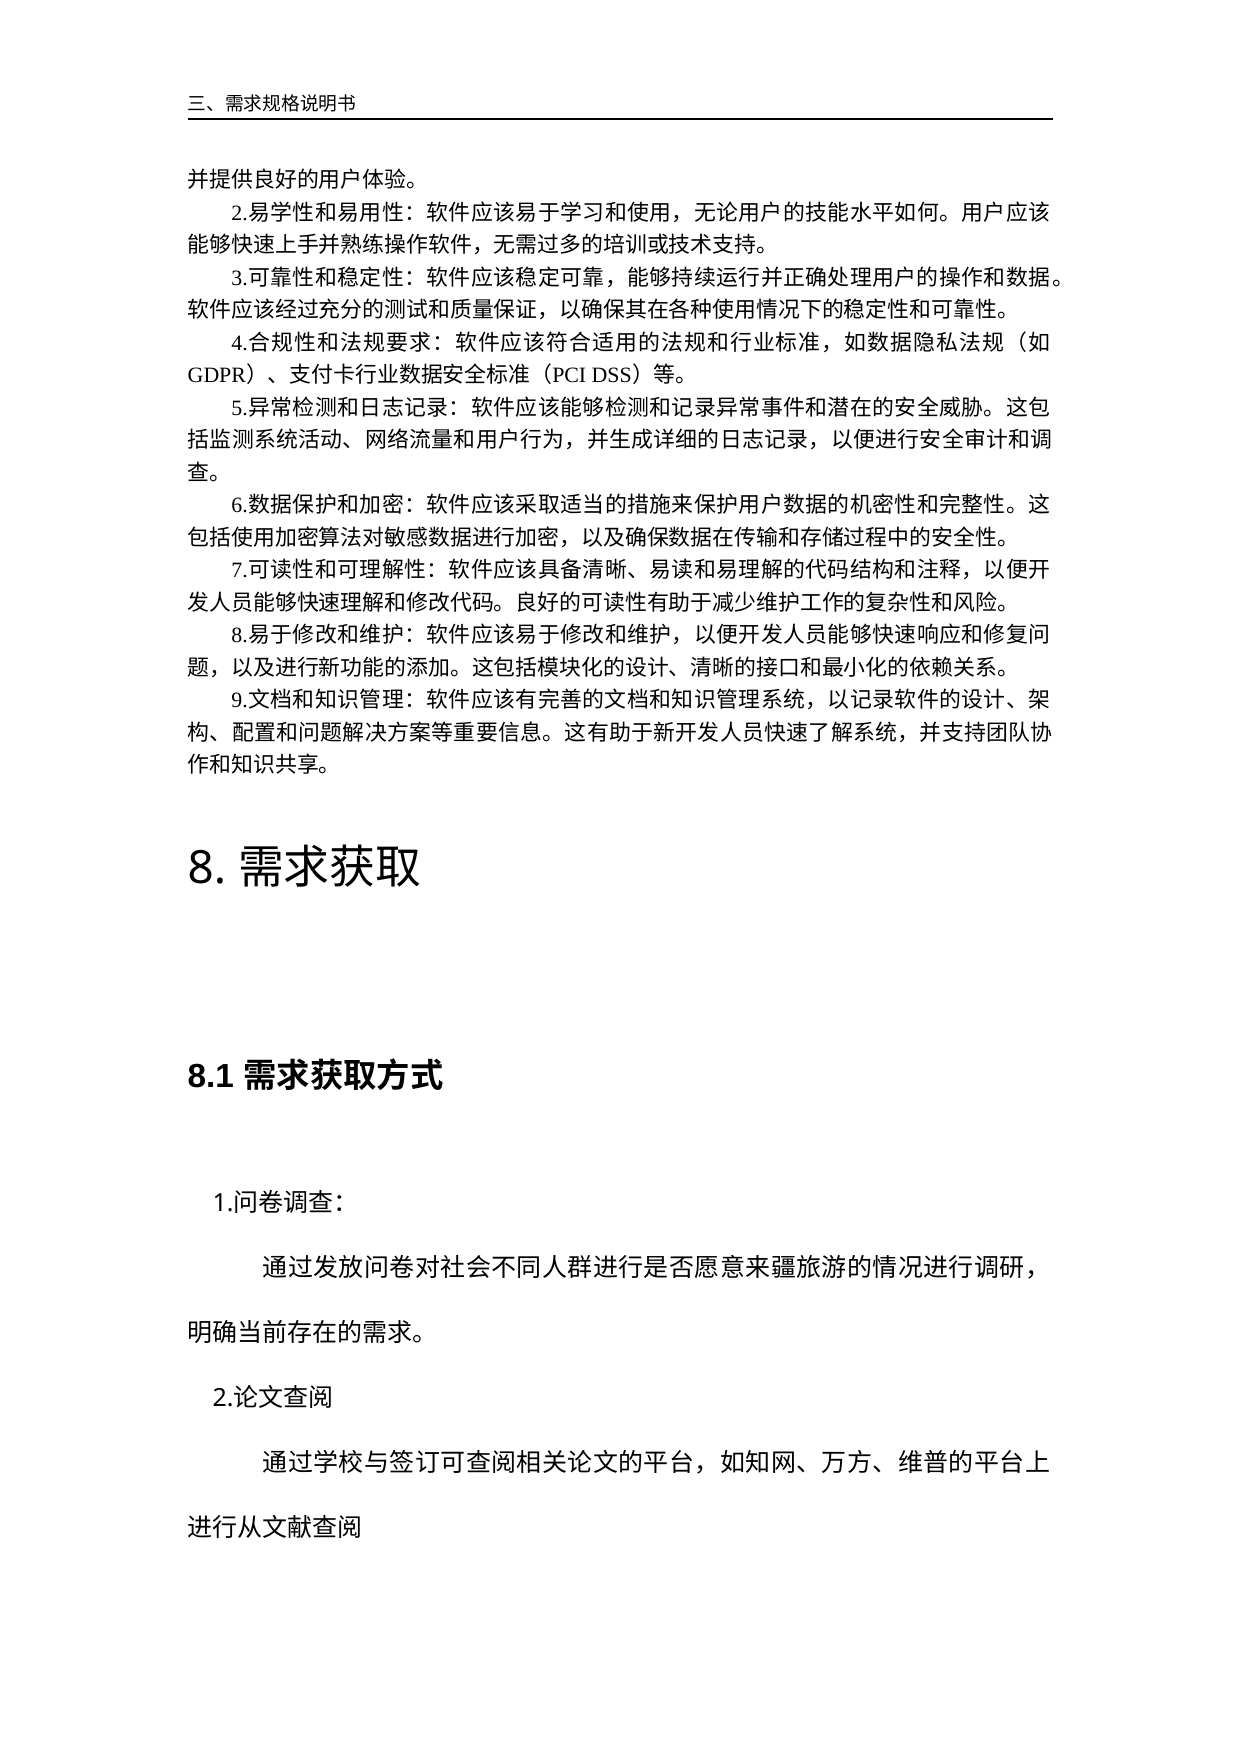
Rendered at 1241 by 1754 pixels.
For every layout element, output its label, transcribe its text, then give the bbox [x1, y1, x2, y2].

list 9.文档和知识管理：软件应该有完善的文档和知识管理系统，以记录软件的设计、架构、配置和问题解决方案等重要信息。这有助于新开发人员快速了解系统，并支持团队协作和知识共享。 [187, 682, 1053, 779]
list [187, 162, 1053, 194]
list 7.可读性和可理解性：软件应该具备清晰、易读和易理解的代码结构和注释，以便开发人员能够快速理解和修改代码。良好的可读性有助于减少维护工作的复杂性和风险。 [187, 552, 1053, 617]
list 3.可靠性和稳定性：软件应该稳定可靠，能够持续运行并正确处理用户的操作和数据。软件应该经过充分的测试和质量保证，以确保其在各种使用情况下的稳定性和可靠性。 [187, 259, 1053, 324]
text 2.论文查阅 [187, 1363, 1053, 1428]
subtitle 8.1 需求获取方式 [187, 1040, 1053, 1105]
list 8.易于修改和维护：软件应该易于修改和维护，以便开发人员能够快速响应和修复问题，以及进行新功能的添加。这包括模块化的设计、清晰的接口和最小化的依赖关系。 [187, 617, 1053, 682]
text 1.问卷调查： [187, 1168, 1053, 1233]
list 6.数据保护和加密：软件应该采取适当的措施来保护用户数据的机密性和完整性。这包括使用加密算法对敏感数据进行加密，以及确保数据在传输和存储过程中的安全性。 [187, 487, 1053, 552]
text 通过学校与签订可查阅相关论文的平台，如知网、万方、维普的平台上进行从文献查阅 [187, 1428, 1053, 1558]
list 4.合规性和法规要求：软件应该符合适用的法规和行业标准，如数据隐私法规（如GDPR）、支付卡行业数据安全标准（PCI DSS）等。 [187, 324, 1053, 389]
list 2.易学性和易用性：软件应该易于学习和使用，无论用户的技能水平如何。用户应该能够快速上手并熟练操作软件，无需过多的培训或技术支持。 [187, 194, 1053, 259]
text 通过发放问卷对社会不同人群进行是否愿意来疆旅游的情况进行调研，明确当前存在的需求。 [187, 1233, 1053, 1363]
list 5.异常检测和日志记录：软件应该能够检测和记录异常事件和潜在的安全威胁。这包括监测系统活动、网络流量和用户行为，并生成详细的日志记录，以便进行安全审计和调查。 [187, 389, 1053, 487]
subtitle 8. 需求获取 [187, 815, 1053, 912]
